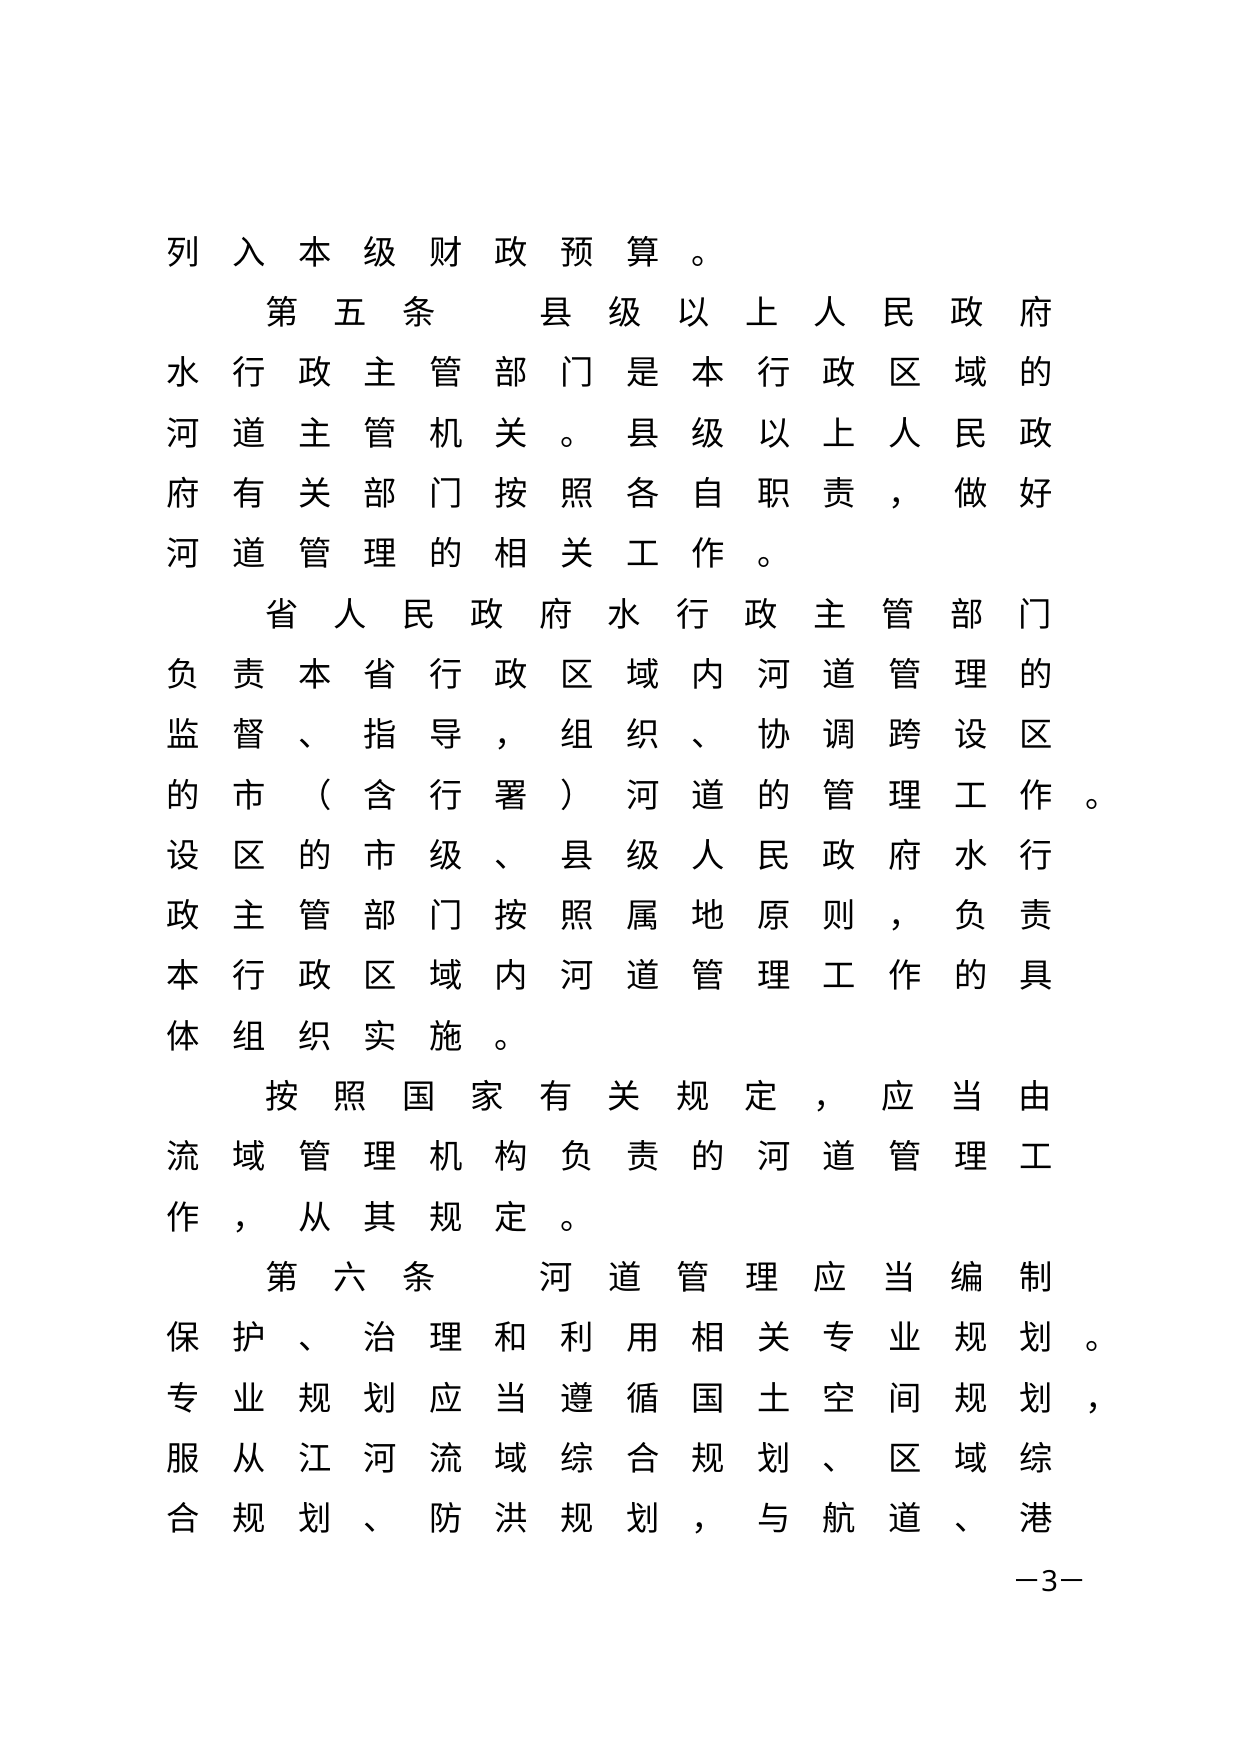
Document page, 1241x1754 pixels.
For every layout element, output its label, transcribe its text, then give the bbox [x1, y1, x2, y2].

text 第四条 县级以上人民政府应当加强对河道管理工作的领导，将河道管理纳入国民经济和社会发展规划，组织开展河湖生态安全屏障建设，提高防灾减灾和突发事件处置能力，落实河道管理的主体责任，加强河道保护、治理和利用项目储备；按照财政事权与支出责任相适应的原则，将应当由政府承担的河道管理经费列入本级财政预算。 [167, 219, 1085, 280]
text 第六条 河道管理应当编制保护、治理和利用相关专业规划。专业规划应当遵循国土空间规划，服从江河流域综合规划、区域综合规划、防洪规划，与航道、港口、环境保护等规划相协调。 [167, 1245, 1085, 1546]
text 按照国家有关规定，应当由流域管理机构负责的河道管理工作，从其规定。 [167, 1064, 1085, 1245]
text 省人民政府水行政主管部门负责本省行政区域内河道管理的监督、指导，组织、协调跨设区的市（含行署）河道的管理工作。设区的市级、县级人民政府水行政主管部门按照属地原则，负责本行政区域内河道管理工作的具体组织实施。 [167, 581, 1085, 1064]
text 第五条 县级以上人民政府水行政主管部门是本行政区域的河道主管机关。县级以上人民政府有关部门按照各自职责，做好河道管理的相关工作。 [167, 280, 1085, 581]
